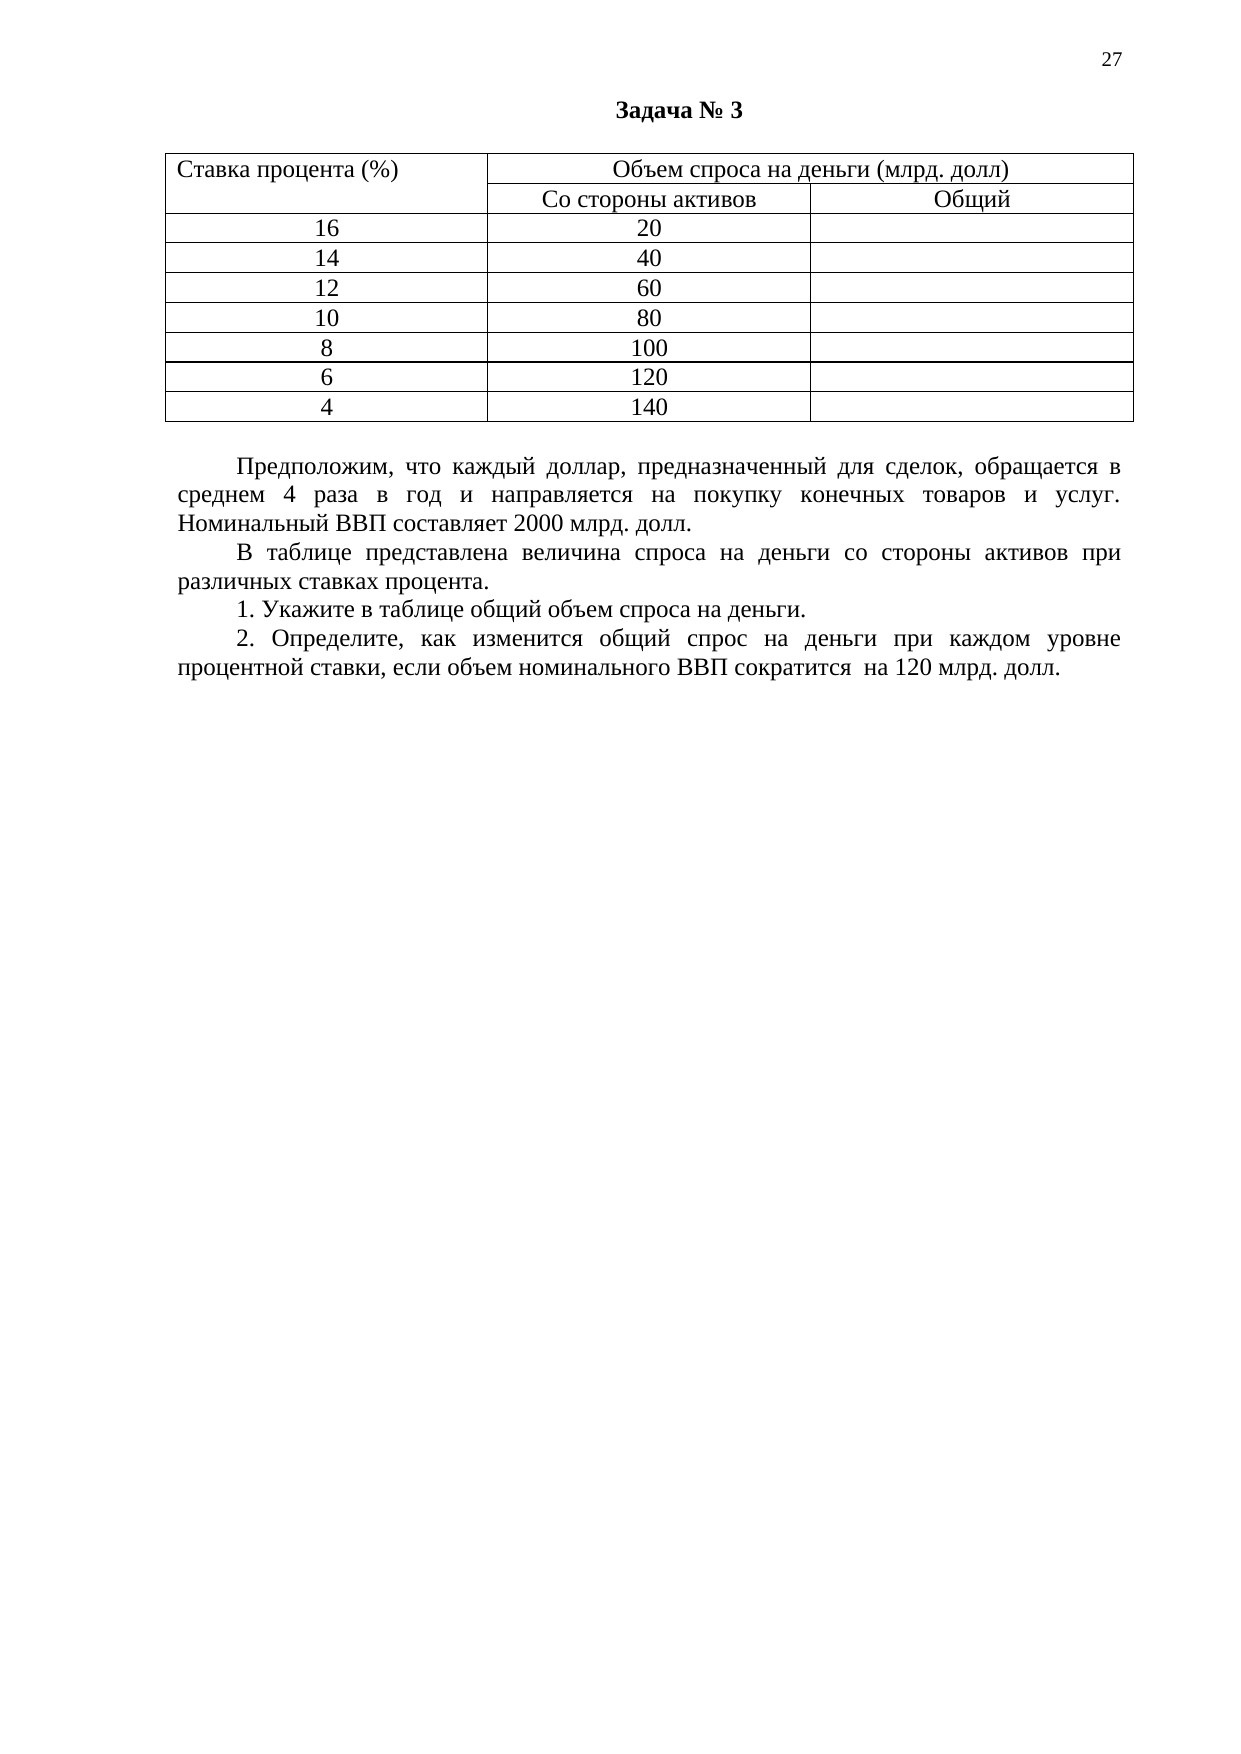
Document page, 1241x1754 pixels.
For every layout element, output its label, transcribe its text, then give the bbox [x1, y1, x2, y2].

text В таблице представлена величина спроса на деньги со стороны активов при различных ставках процента. [177, 537, 1122, 594]
table_cell Общий [811, 184, 1133, 212]
table_cell 60 [488, 273, 810, 302]
table_cell 12 [166, 273, 487, 302]
text Предположим, что каждый доллар, предназначенный для сделок, обращается в среднем 4 раза в год и направляется на покупку конечных товаров и услуг. Номинальный ВВП составляет 2000 млрд. долл. [177, 451, 1122, 537]
table_header Объем спроса на деньги (млрд. долл) [488, 154, 1133, 183]
table_cell 6 [166, 363, 487, 391]
table_cell 120 [488, 363, 810, 391]
table_cell 100 [488, 333, 810, 361]
table_cell 14 [166, 243, 487, 272]
table_cell 20 [488, 214, 810, 242]
table_cell 80 [488, 303, 810, 332]
table_cell [811, 273, 1133, 302]
table_cell [811, 214, 1133, 242]
table_cell 40 [488, 243, 810, 272]
text 2. Определите, как изменится общий спрос на деньги при каждом уровне процентной ставки, если объем номинального ВВП сократится на 120 млрд. долл. [177, 623, 1122, 681]
table_cell Со стороны активов [488, 184, 810, 212]
table_cell 16 [166, 214, 487, 242]
text Задача № 3 [177, 95, 1122, 124]
table_cell [811, 333, 1133, 361]
table_cell 8 [166, 333, 487, 361]
table_cell 4 [166, 392, 487, 421]
table_cell 10 [166, 303, 487, 332]
table_cell 140 [488, 392, 810, 421]
table_header Ставка процента (%) [166, 154, 487, 212]
table_cell [811, 303, 1133, 332]
text 1. Укажите в таблице общий объем спроса на деньги. [177, 594, 1122, 623]
table_cell [811, 243, 1133, 272]
table_cell [811, 363, 1133, 391]
table_cell [811, 392, 1133, 421]
